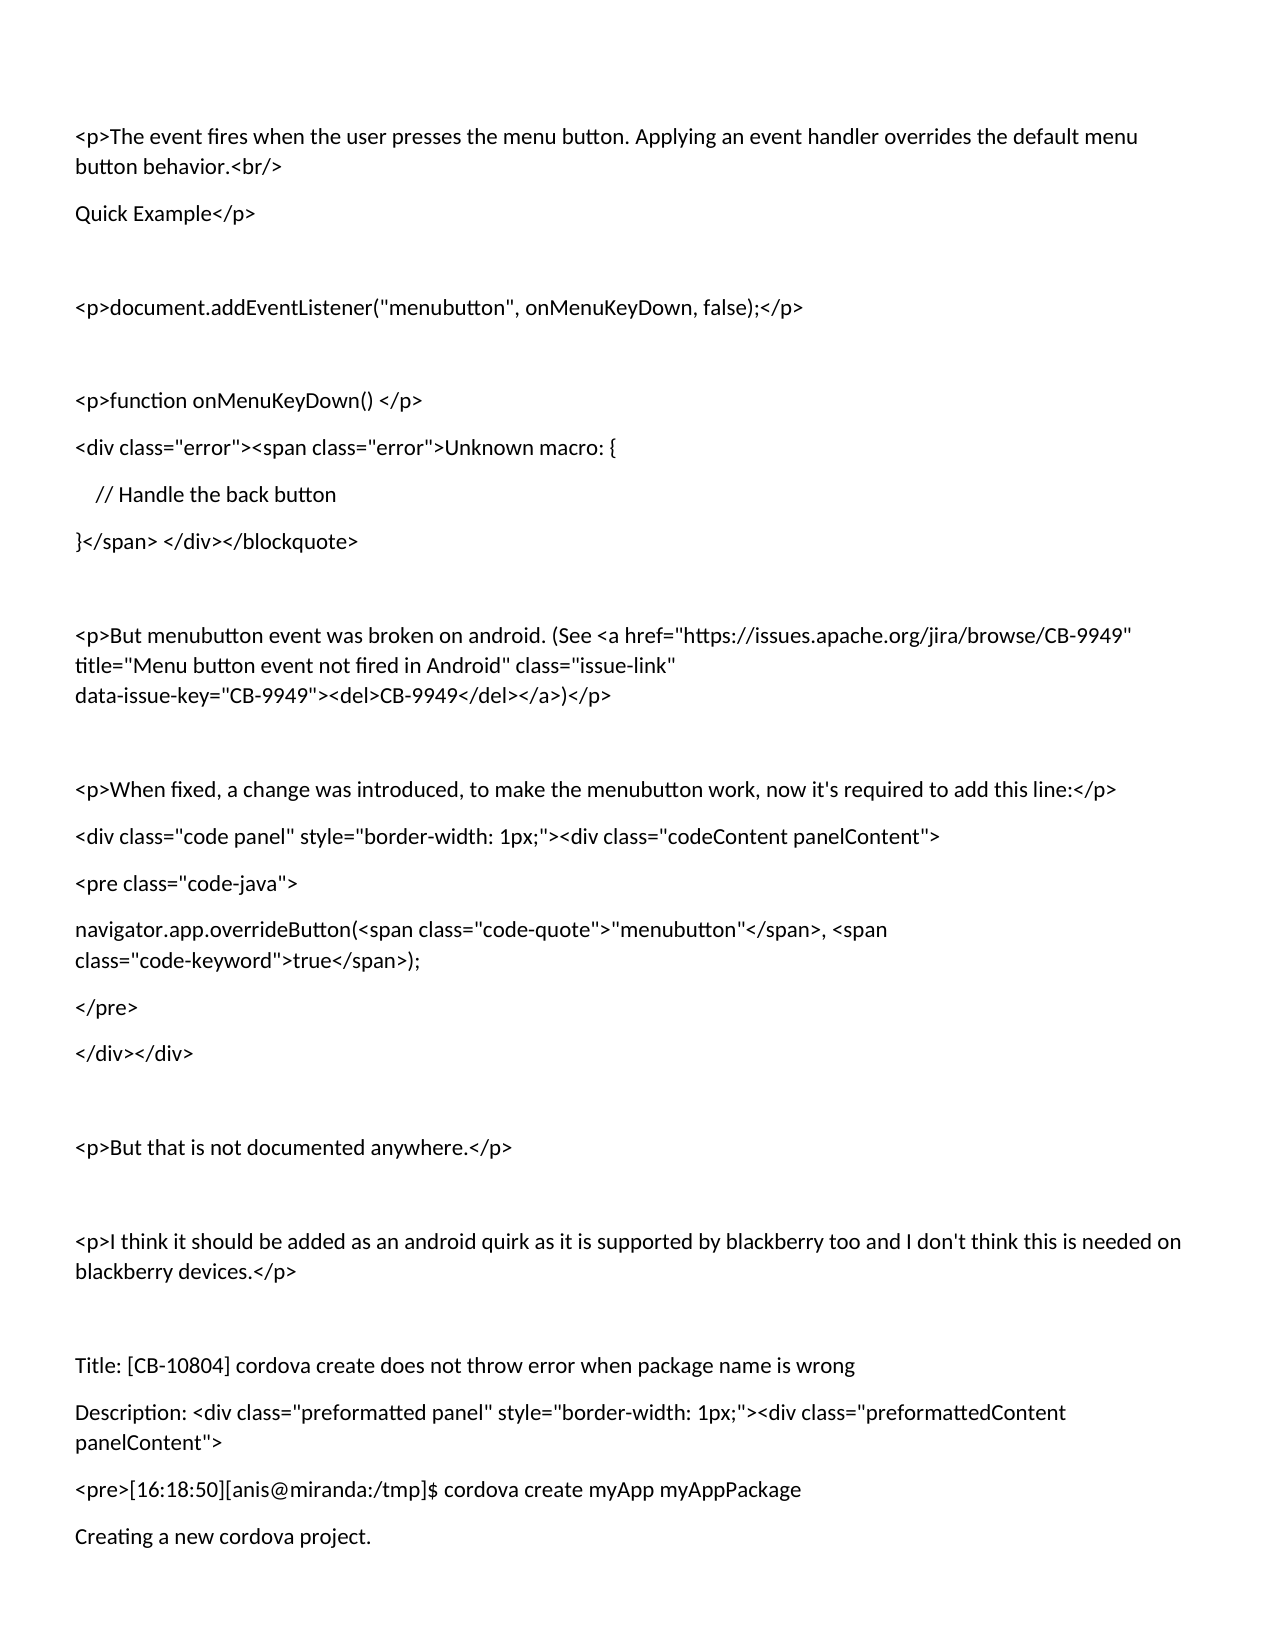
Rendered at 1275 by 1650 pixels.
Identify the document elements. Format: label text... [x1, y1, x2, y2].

text </pre> [75, 993, 1200, 1021]
text Quick Example</p> [75, 199, 1200, 227]
text Title: [CB-10804] cordova create does not throw error when package name is wrong [75, 1351, 1200, 1379]
text <p>I think it should be added as an android quirk as it is supported by blackberry too and I don't think this is needed on blackberry devices.</p> [75, 1227, 1200, 1285]
text navigator.app.overrideButton(<span class="code-quote">"menubutton"</span>, <span class="code-keyword">true</span>); [75, 916, 1200, 974]
text <pre>[16:18:50][anis@miranda:/tmp]$ cordova create myApp myAppPackage [75, 1475, 1200, 1503]
text <div class="code panel" style="border-width: 1px;"><div class="codeContent panelContent"> [75, 822, 1200, 850]
text Creating a new cordova project. [75, 1522, 1200, 1550]
text <p>But that is not documented anywhere.</p> [75, 1133, 1200, 1161]
text }</span> </div></blockquote> [75, 527, 1200, 555]
text <p>When fixed, a change was introduced, to make the menubutton work, now it's required to add this line:</p> [75, 775, 1200, 803]
text </div></div> [75, 1039, 1200, 1068]
text // Handle the back button [75, 480, 1200, 508]
text <p>The event fires when the user presses the menu button. Applying an event handler overrides the default menu button behavior.<br/> [75, 122, 1200, 180]
text <p>function onMenuKeyDown() </p> [75, 386, 1200, 414]
text <p>document.addEventListener("menubutton", onMenuKeyDown, false);</p> [75, 293, 1200, 321]
text Description: <div class="preformatted panel" style="border-width: 1px;"><div class="preformattedContent panelContent"> [75, 1398, 1200, 1456]
text <p>But menubutton event was broken on android. (See <a href="https://issues.apache.org/jira/browse/CB-9949" title="Menu button event not fired in Android" class="issue-link" data-issue-key="CB-9949"><del>CB-9949</del></a>)</p> [75, 621, 1200, 709]
text <pre class="code-java"> [75, 869, 1200, 897]
text <div class="error"><span class="error">Unknown macro: { [75, 433, 1200, 461]
